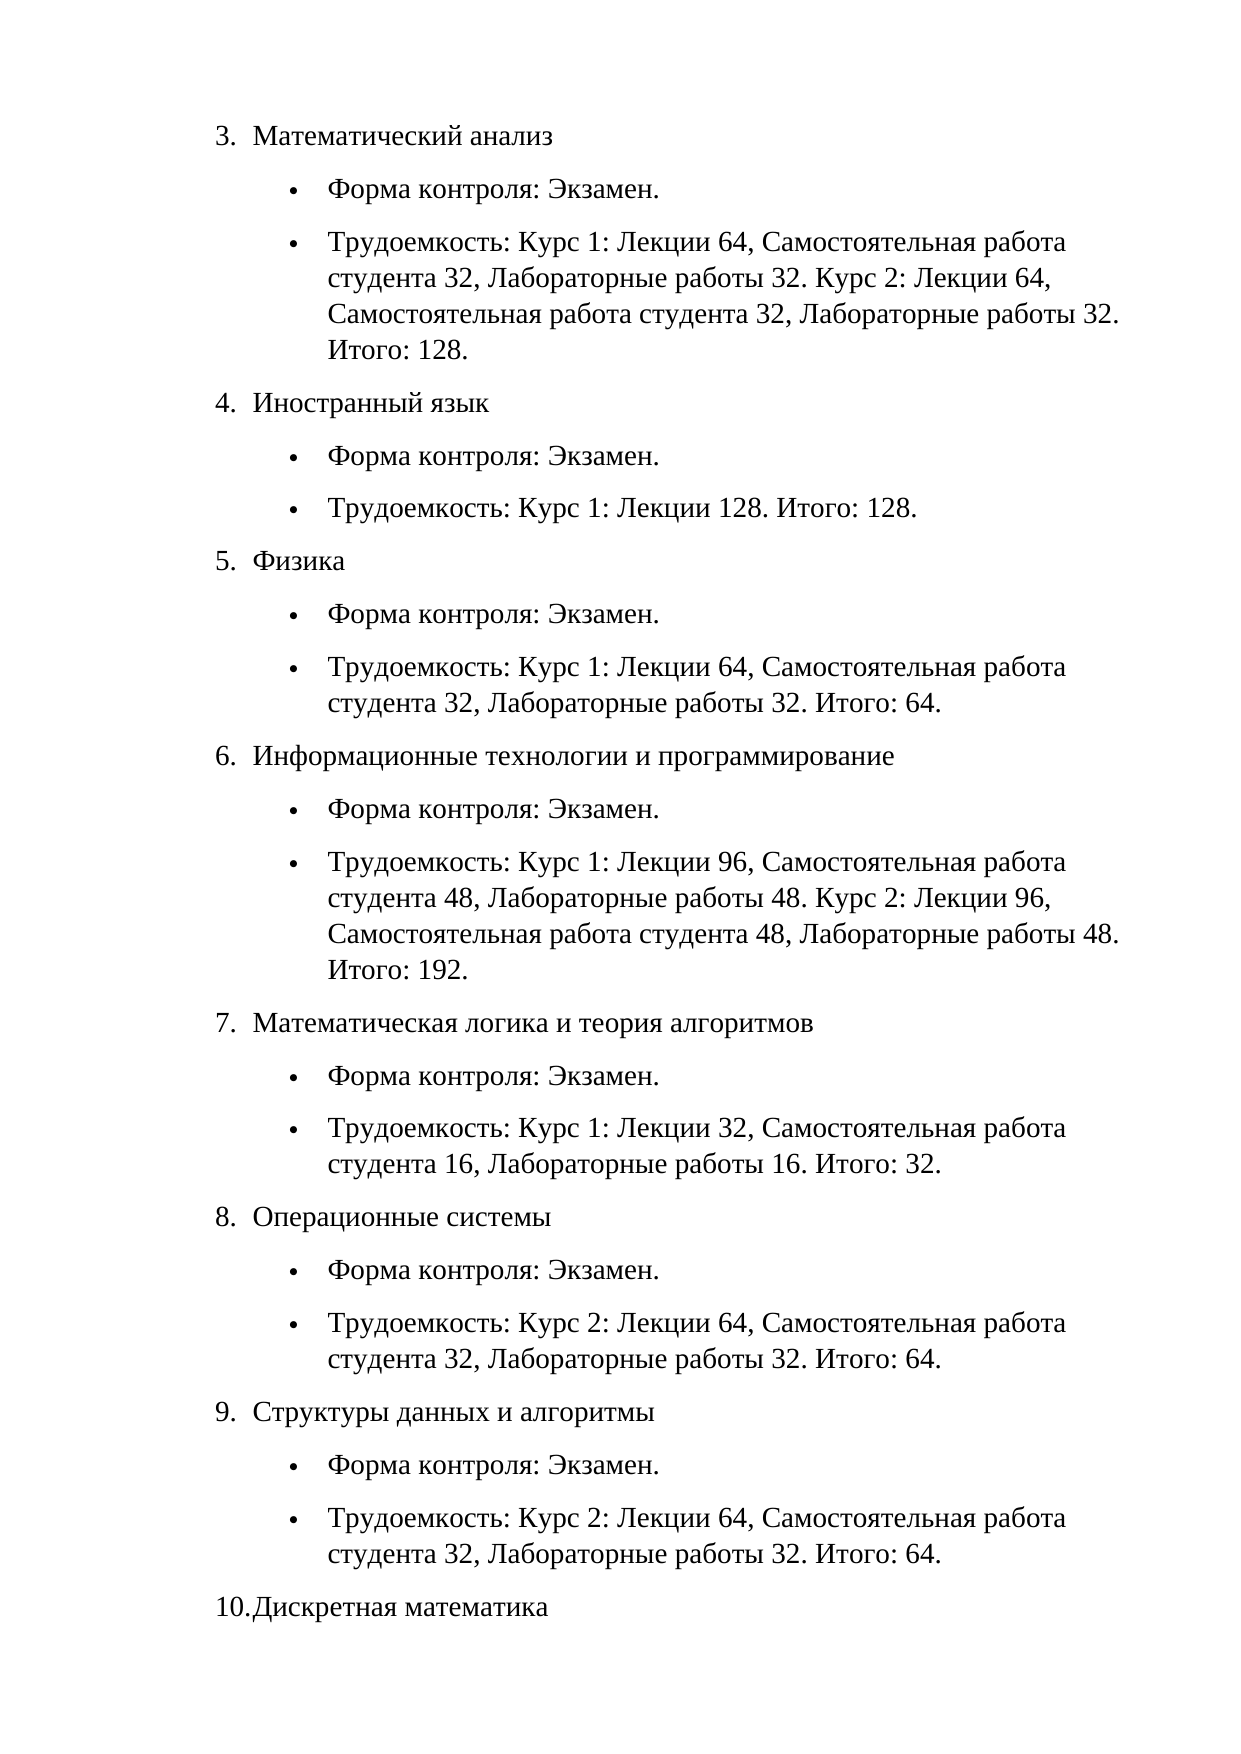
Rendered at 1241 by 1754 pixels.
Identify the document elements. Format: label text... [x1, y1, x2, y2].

list Форма контроля: Экзамен. [290, 1252, 1152, 1286]
list Трудоемкость: Курс 1: Лекции 96, Самостоятельная работа студента 48, Лабораторные работы 48. Курс 2: Лекции 96, Самостоятельная работа студента 48, Лабораторные работы 48. Итого: 192. [290, 844, 1152, 986]
list Структуры данных и алгоритмы [215, 1394, 1152, 1428]
list Форма контроля: Экзамен. [290, 1058, 1152, 1091]
list Форма контроля: Экзамен. [290, 1447, 1152, 1480]
list Математическая логика и теория алгоритмов [215, 1005, 1152, 1038]
list Физика [215, 543, 1152, 577]
list Форма контроля: Экзамен. [290, 171, 1152, 204]
list Форма контроля: Экзамен. [290, 438, 1152, 471]
list Дискретная математика [215, 1589, 1152, 1622]
list Трудоемкость: Курс 1: Лекции 32, Самостоятельная работа студента 16, Лабораторные работы 16. Итого: 32. [290, 1111, 1152, 1180]
list Математический анализ [215, 118, 1152, 152]
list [290, 1500, 1152, 1569]
list Трудоемкость: Курс 1: Лекции 64, Самостоятельная работа студента 32, Лабораторные работы 32. Курс 2: Лекции 64, Самостоятельная работа студента 32, Лабораторные работы 32. Итого: 128. [290, 224, 1152, 366]
list Трудоемкость: Курс 2: Лекции 64, Самостоятельная работа студента 32, Лабораторные работы 32. Итого: 64. [290, 1305, 1152, 1375]
list Трудоемкость: Курс 1: Лекции 64, Самостоятельная работа студента 32, Лабораторные работы 32. Итого: 64. [290, 649, 1152, 719]
list Операционные системы [215, 1199, 1152, 1233]
list Иностранный язык [215, 385, 1152, 418]
list Форма контроля: Экзамен. [290, 596, 1152, 630]
list Информационные технологии и программирование [215, 738, 1152, 772]
list Форма контроля: Экзамен. [290, 791, 1152, 824]
list Трудоемкость: Курс 1: Лекции 128. Итого: 128. [290, 491, 1152, 524]
